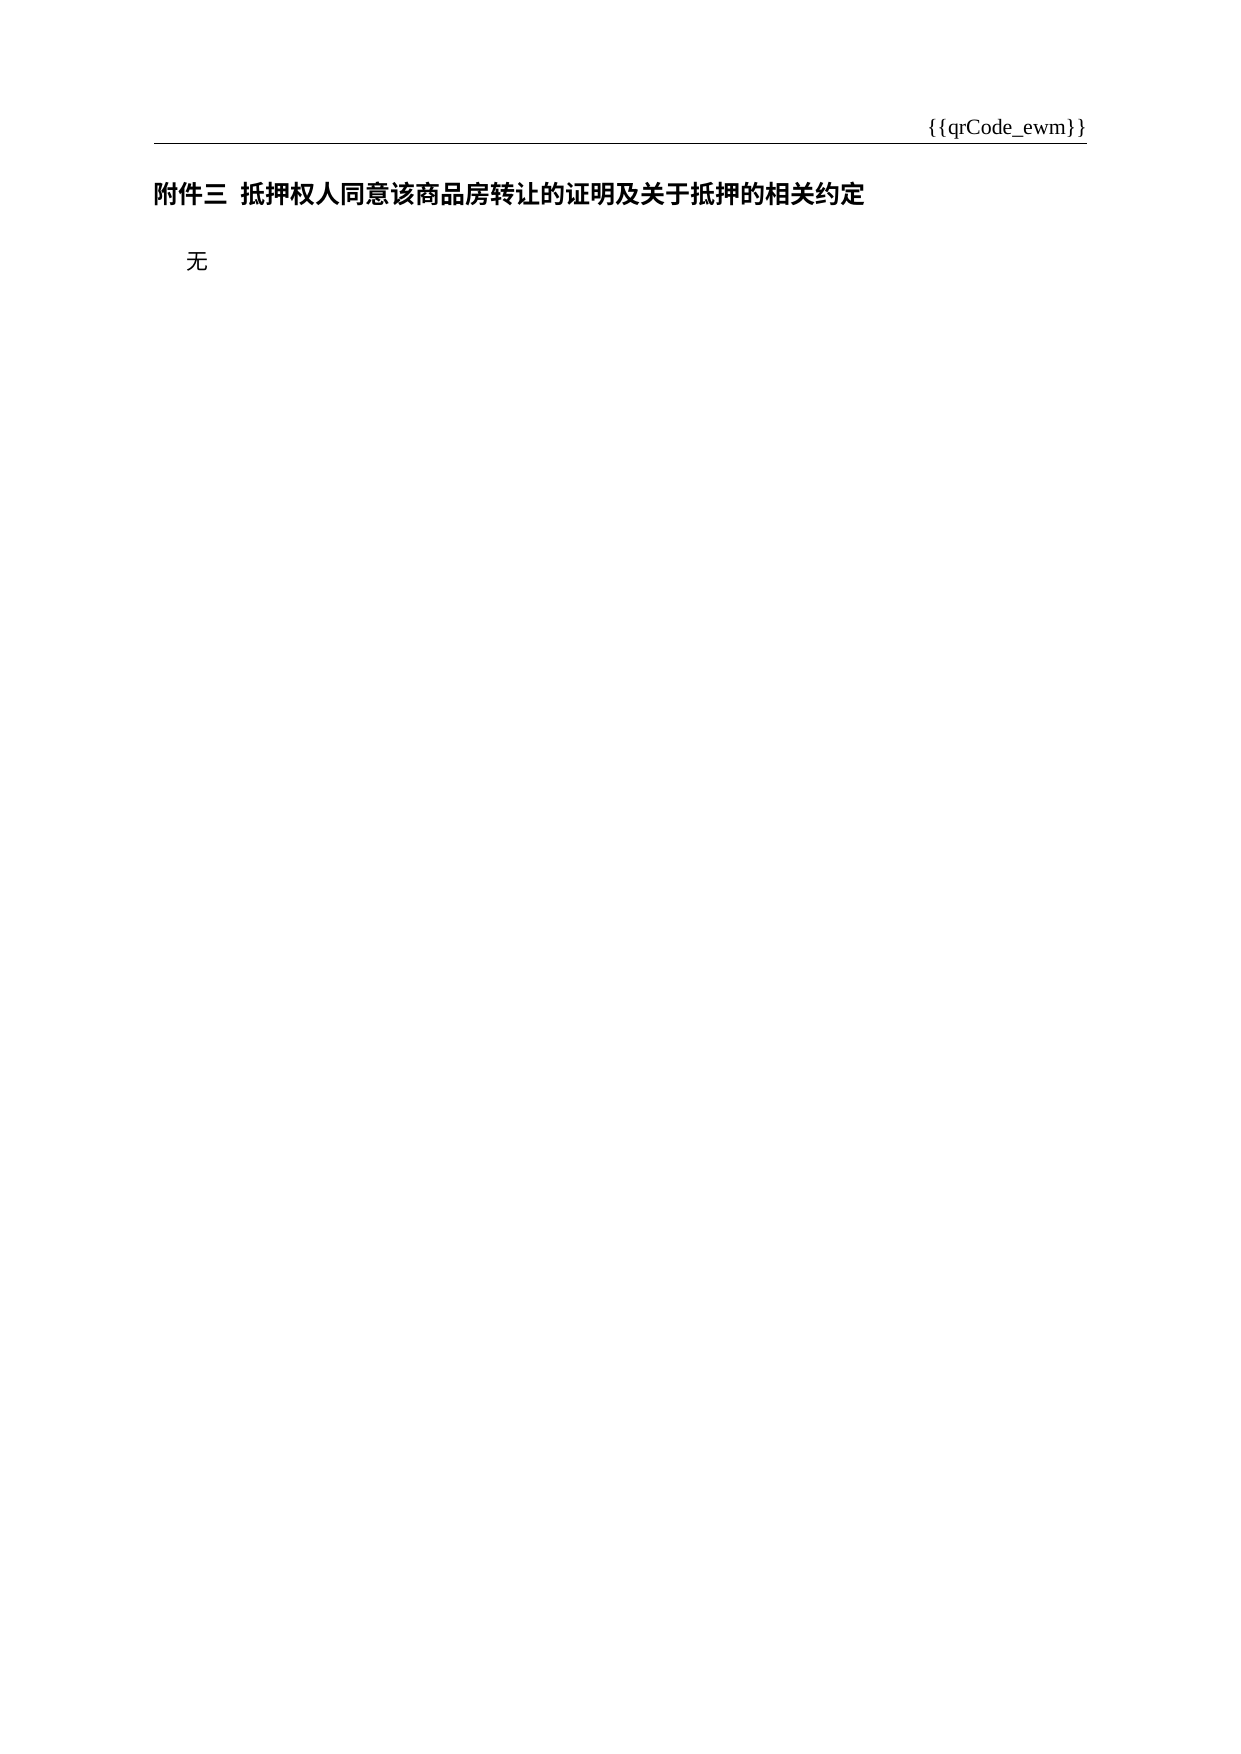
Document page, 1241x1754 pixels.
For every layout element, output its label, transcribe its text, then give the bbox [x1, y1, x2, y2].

text 附件三 抵押权人同意该商品房转让的证明及关于抵押的相关约定 [153, 161, 1087, 226]
